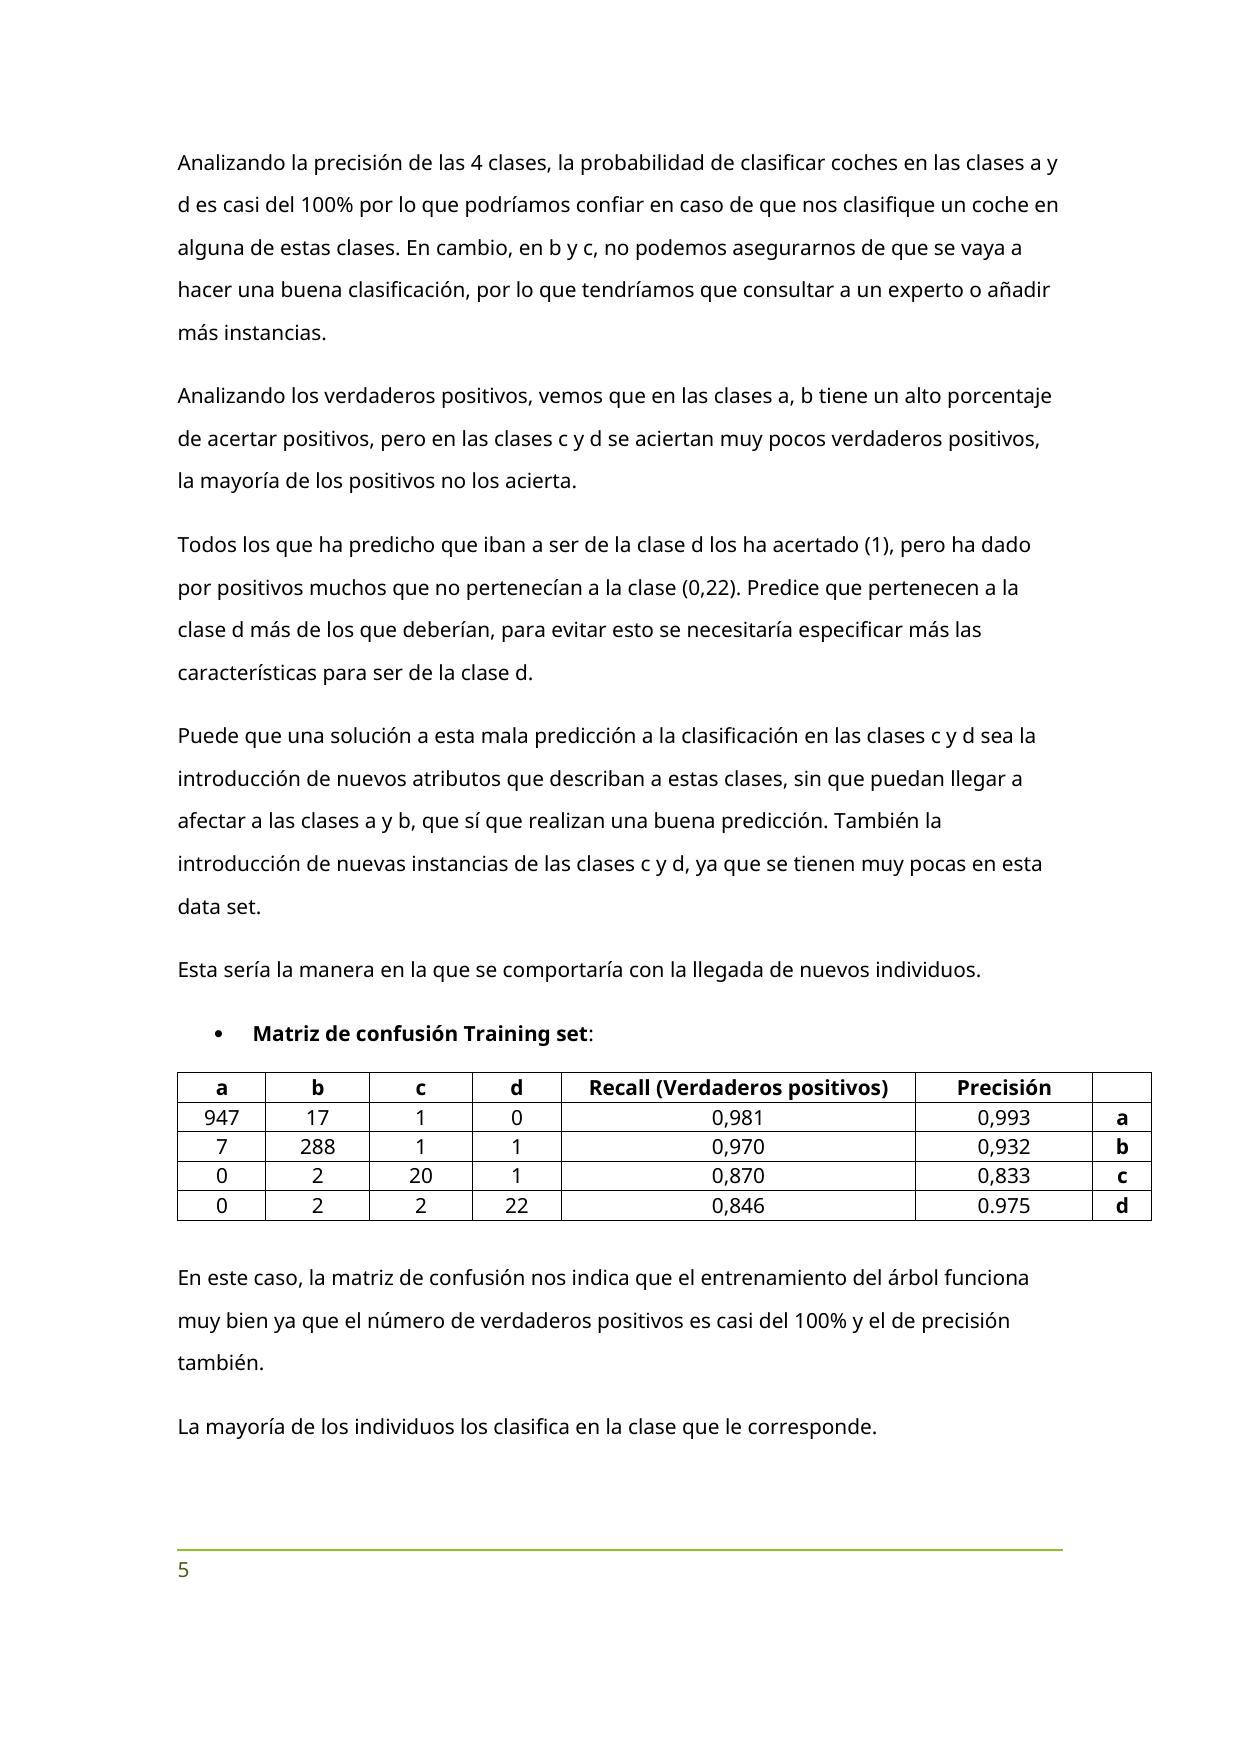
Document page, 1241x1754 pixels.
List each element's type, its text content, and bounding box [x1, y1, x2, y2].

text Analizando los verdaderos positivos, vemos que en las clases a, b tiene un alto porcentaje de acertar positivos, pero en las clases c y d se aciertan muy pocos verdaderos positivos, la mayoría de los positivos no los acierta. [177, 381, 1063, 495]
table_header b [266, 1073, 369, 1102]
table_cell 2 [266, 1162, 369, 1190]
table_cell 0,981 [562, 1103, 915, 1131]
text Esta sería la manera en la que se comportaría con la llegada de nuevos individuos. [177, 955, 1063, 984]
table_header Recall (Verdaderos positivos) [562, 1073, 915, 1102]
subtitle 5 [177, 1551, 1063, 1583]
table_header c [370, 1073, 472, 1102]
list Matriz de confusión Training set: [215, 1019, 1063, 1047]
table_cell d [1093, 1191, 1151, 1219]
table_cell 1 [370, 1132, 472, 1161]
table_cell 0.975 [916, 1191, 1092, 1219]
text Puede que una solución a esta mala predicción a la clasificación en las clases c y d sea la introducción de nuevos atributos que describan a estas clases, sin que puedan llegar a afectar a las clases a y b, que sí que realizan una buena predicción. También la introducción de nuevas instancias de las clases c y d, ya que se tienen muy pocas en esta data set. [177, 721, 1063, 920]
table_header Precisión [916, 1073, 1092, 1102]
table_cell 2 [370, 1191, 472, 1219]
table_cell 288 [266, 1132, 369, 1161]
text En este caso, la matriz de confusión nos indica que el entrenamiento del árbol funciona muy bien ya que el número de verdaderos positivos es casi del 100% y el de precisión también. [177, 1263, 1063, 1377]
table_cell 1 [473, 1132, 561, 1161]
table_cell 0,970 [562, 1132, 915, 1161]
table_cell 0,833 [916, 1162, 1092, 1190]
text La mayoría de los individuos los clasifica en la clase que le corresponde. [177, 1412, 1063, 1440]
table_header a [178, 1073, 265, 1102]
table_cell 1 [473, 1162, 561, 1190]
table_cell 0,870 [562, 1162, 915, 1190]
table_cell a [1093, 1103, 1151, 1131]
table_cell 2 [266, 1191, 369, 1219]
table_cell c [1093, 1162, 1151, 1190]
table_cell 0,846 [562, 1191, 915, 1219]
table_cell 17 [266, 1103, 369, 1131]
table_cell b [1093, 1132, 1151, 1161]
table_header [1093, 1073, 1151, 1102]
table_cell 0,993 [916, 1103, 1092, 1131]
table_cell 20 [370, 1162, 472, 1190]
text Analizando la precisión de las 4 clases, la probabilidad de clasificar coches en las clases a y d es casi del 100% por lo que podríamos confiar en caso de que nos clasifique un coche en alguna de estas clases. En cambio, en b y c, no podemos asegurarnos de que se vaya a hacer una buena clasificación, por lo que tendríamos que consultar a un experto o añadir más instancias. [177, 148, 1063, 346]
table_cell 947 [178, 1103, 265, 1131]
table_cell 22 [473, 1191, 561, 1219]
table_cell 0 [178, 1191, 265, 1219]
table_cell 1 [370, 1103, 472, 1131]
text Todos los que ha predicho que iban a ser de la clase d los ha acertado (1), pero ha dado por positivos muchos que no pertenecían a la clase (0,22). Predice que pertenecen a la clase d más de los que deberían, para evitar esto se necesitaría especificar más las características para ser de la clase d. [177, 530, 1063, 686]
table_header d [473, 1073, 561, 1102]
table_cell 0,932 [916, 1132, 1092, 1161]
table_cell 7 [178, 1132, 265, 1161]
table_cell 0 [473, 1103, 561, 1131]
table_cell 0 [178, 1162, 265, 1190]
